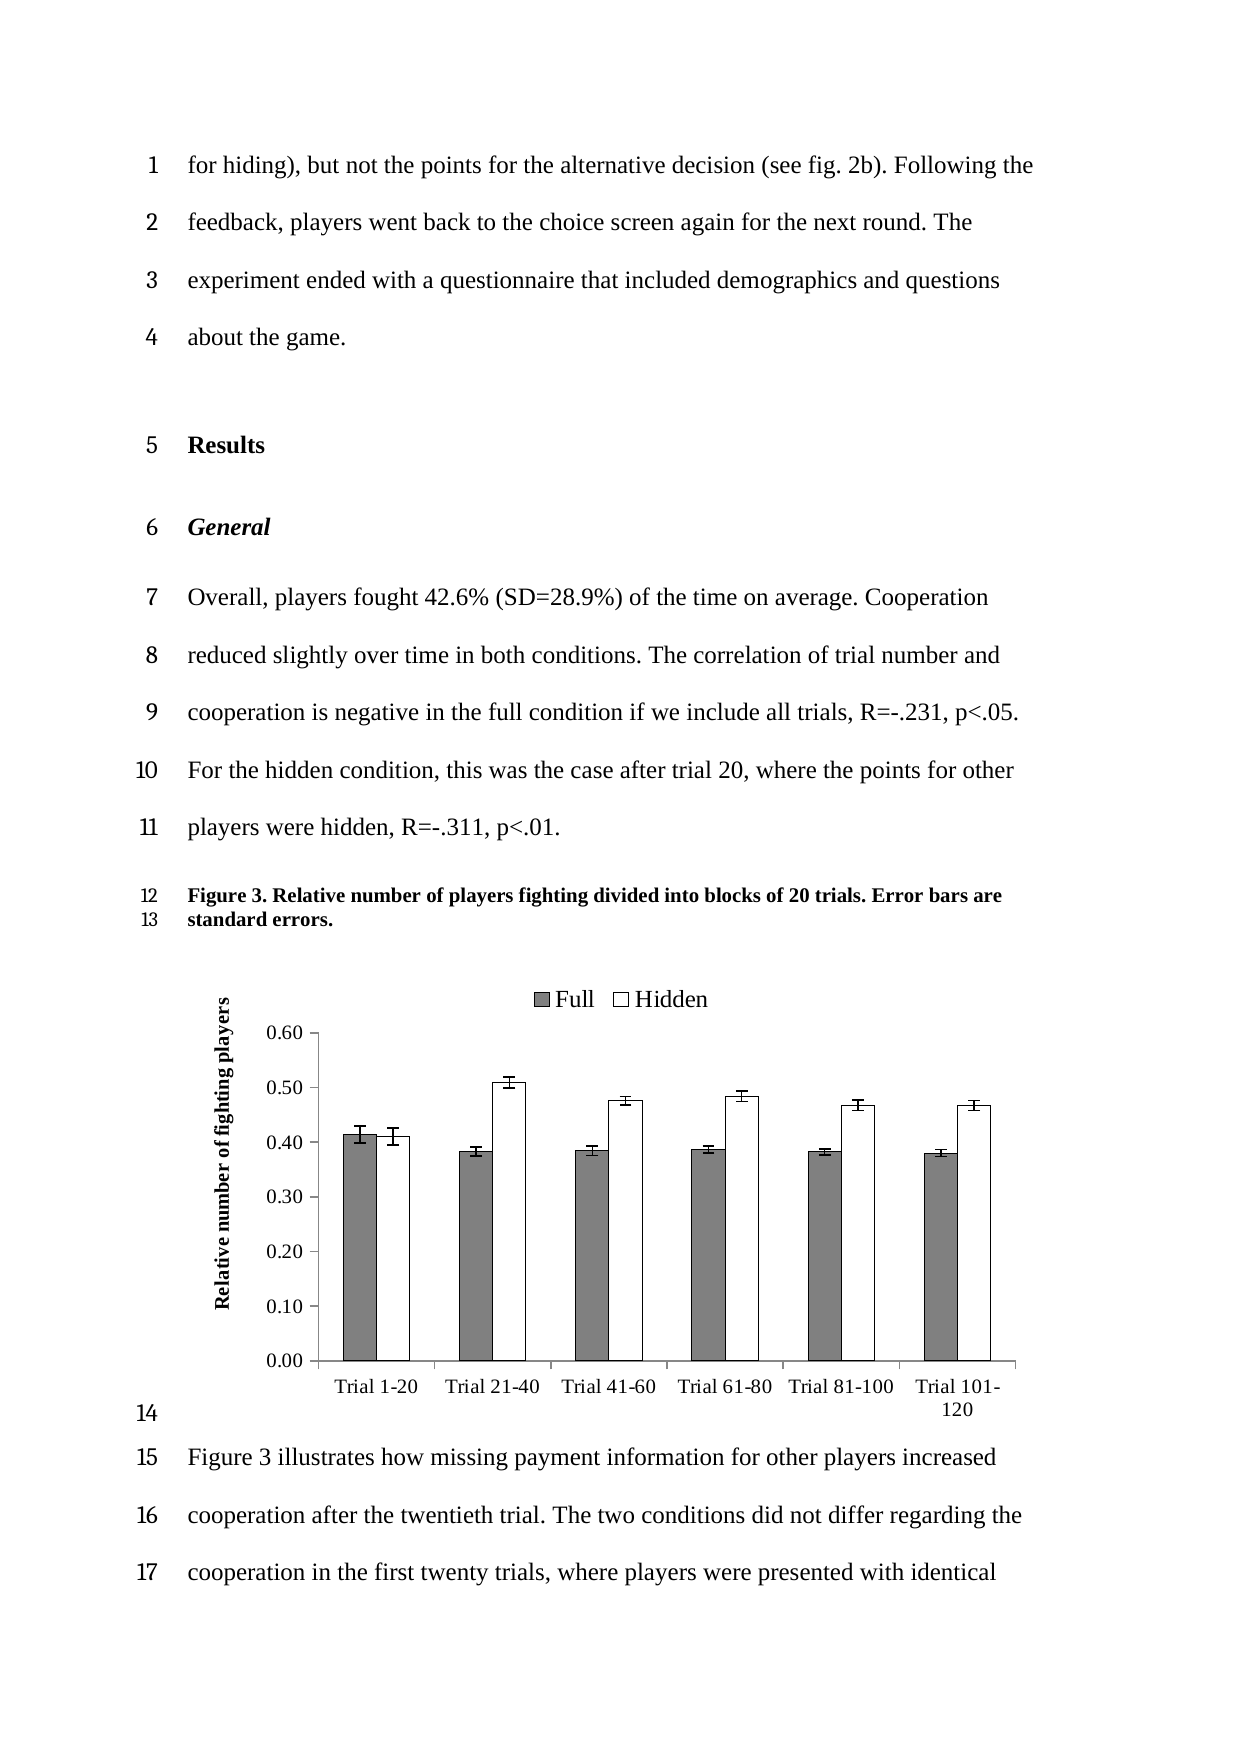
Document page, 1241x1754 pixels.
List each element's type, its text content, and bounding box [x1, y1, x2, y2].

text Figure 3. Relative number of players fighting divided into blocks of 20 trials. Error bars are standard errors. [187, 882, 1053, 931]
subtitle Results [187, 430, 1053, 459]
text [187, 1442, 1053, 1586]
subtitle General [187, 512, 1053, 541]
text Overall, players fought 42.6% (SD=28.9%) of the time on average. Cooperation reduced slightly over time in both conditions. The correlation of trial number and cooperation is negative in the full condition if we include all trials, R=-.231, p<.05. For the hidden condition, this was the case after trial 20, where the points for other players were hidden, R=-.311, p<.01. [187, 582, 1053, 841]
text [187, 150, 1053, 351]
